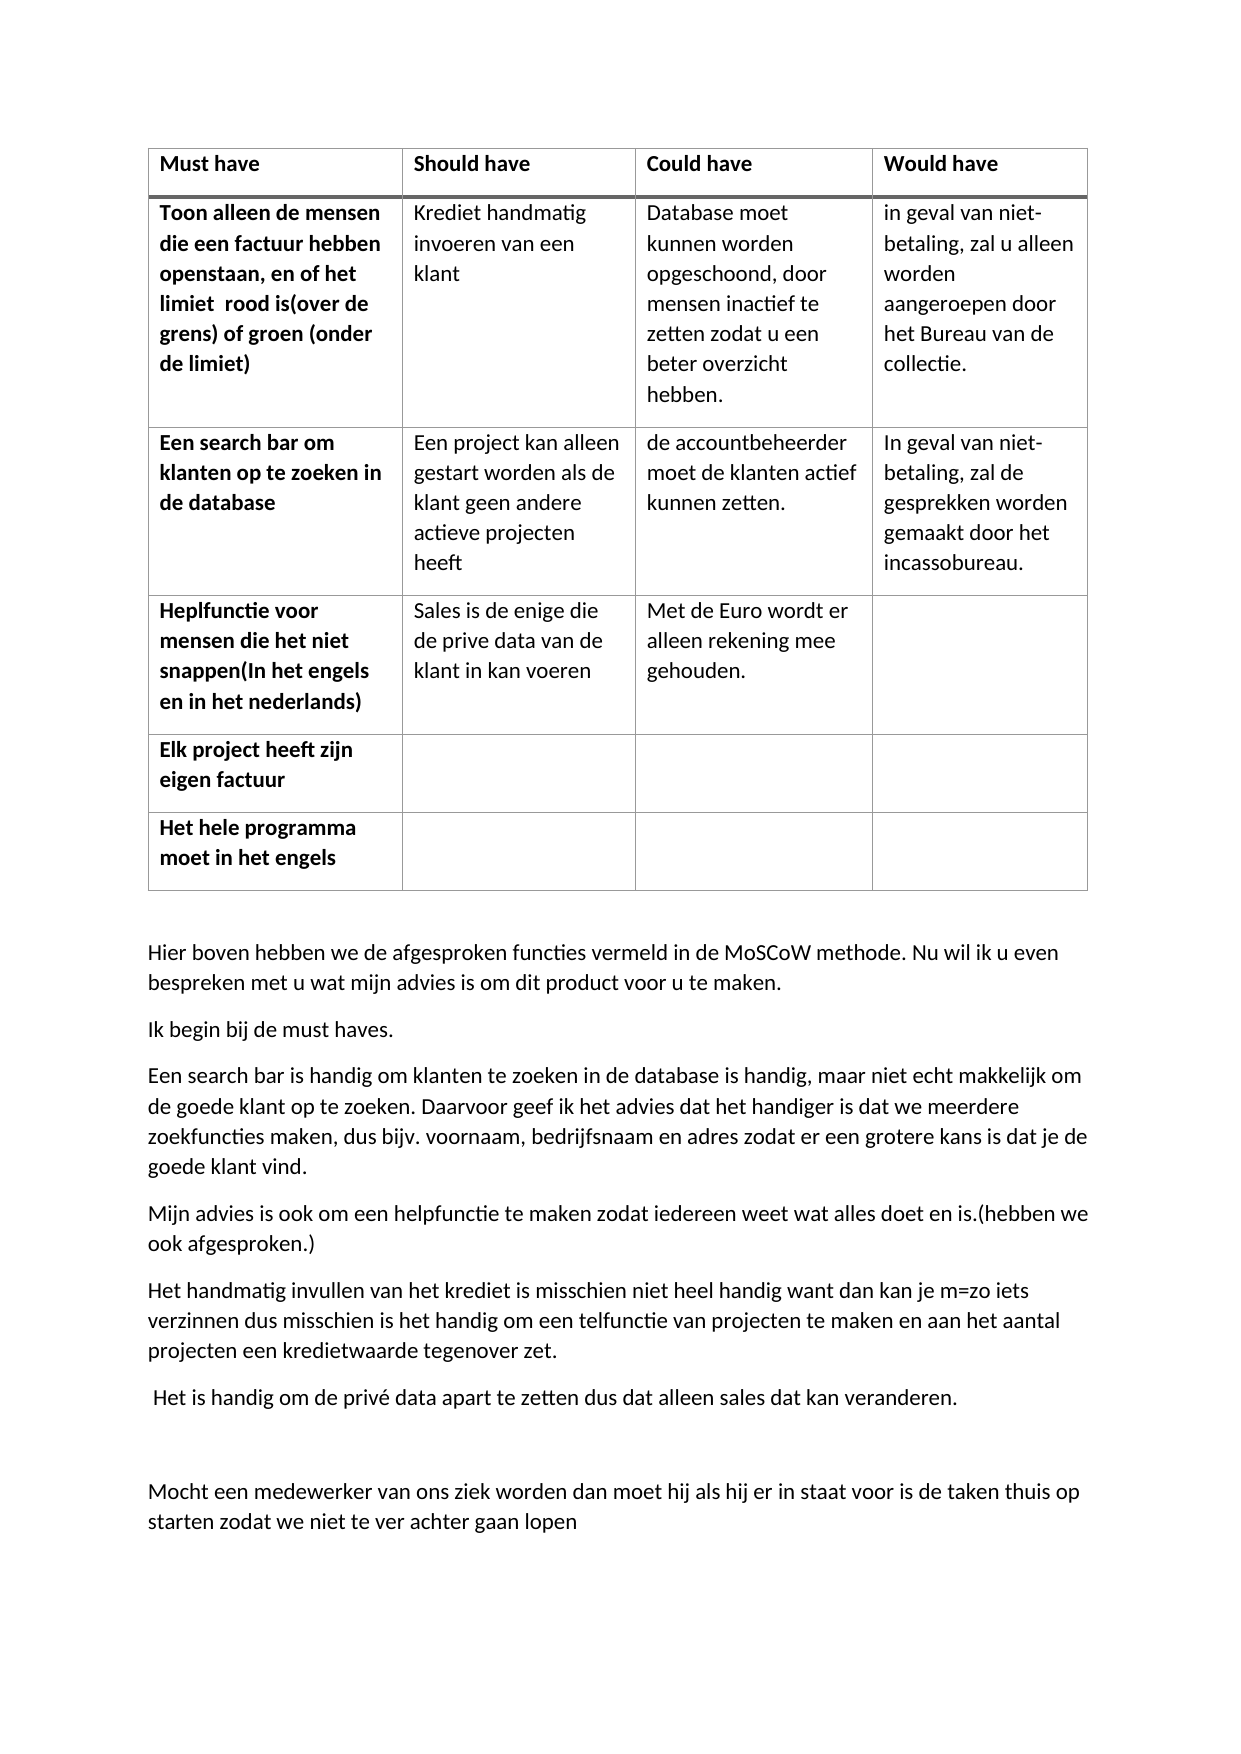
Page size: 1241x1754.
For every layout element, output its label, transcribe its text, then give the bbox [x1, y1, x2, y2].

text Het is handig om de privé data apart te zetten dus dat alleen sales dat kan veranderen. [148, 1383, 1093, 1411]
table_cell Sales is de enige die de prive data van de klant in kan voeren [403, 596, 635, 734]
table_cell Krediet handmatig invoeren van een klant [403, 199, 635, 427]
table_cell [873, 596, 1087, 734]
table_cell Een search bar om klanten op te zoeken in de database [149, 428, 402, 595]
table_cell [636, 735, 872, 812]
text Hier boven hebben we de afgesproken functies vermeld in de MoSCoW methode. Nu wil ik u even bespreken met u wat mijn advies is om dit product voor u te maken. [148, 938, 1093, 996]
text Mijn advies is ook om een helpfunctie te maken zodat iedereen weet wat alles doet en is.(hebben we ook afgesproken.) [148, 1199, 1093, 1257]
table_cell Heplfunctie voor mensen die het niet snappen(In het engels en in het nederlands) [149, 596, 402, 734]
text Een search bar is handig om klanten te zoeken in de database is handig, maar niet echt makkelijk om de goede klant op te zoeken. Daarvoor geef ik het advies dat het handiger is dat we meerdere zoekfuncties maken, dus bijv. voornaam, bedrijfsnaam en adres zodat er een grotere kans is dat je de goede klant vind. [148, 1062, 1093, 1180]
table_cell Een project kan alleen gestart worden als de klant geen andere actieve projecten heeft [403, 428, 635, 595]
table_cell Database moet kunnen worden opgeschoond, door mensen inactief te zetten zodat u een beter overzicht hebben. [636, 199, 872, 427]
table_header Could have [636, 149, 872, 195]
table_cell [403, 813, 635, 890]
table_cell Elk project heeft zijn eigen factuur [149, 735, 402, 812]
text Het handmatig invullen van het krediet is misschien niet heel handig want dan kan je m=zo iets verzinnen dus misschien is het handig om een telfunctie van projecten te maken en aan het aantal projecten een kredietwaarde tegenover zet. [148, 1276, 1093, 1364]
table_cell Het hele programma moet in het engels [149, 813, 402, 890]
text Ik begin bij de must haves. [148, 1015, 1093, 1043]
table_header Should have [403, 149, 635, 195]
table_cell de accountbeheerder moet de klanten actief kunnen zetten. [636, 428, 872, 595]
table_cell in geval van niet-betaling, zal u alleen worden aangeroepen door het Bureau van de collectie. [873, 199, 1087, 427]
table_cell [403, 735, 635, 812]
table_header Would have [873, 149, 1087, 195]
table_header Must have [149, 149, 402, 195]
text Mocht een medewerker van ons ziek worden dan moet hij als hij er in staat voor is de taken thuis op starten zodat we niet te ver achter gaan lopen [148, 1477, 1093, 1535]
table_cell [873, 813, 1087, 890]
table_cell [636, 813, 872, 890]
table_cell In geval van niet-betaling, zal de gesprekken worden gemaakt door het incassobureau. [873, 428, 1087, 595]
table_cell [873, 735, 1087, 812]
table_cell Met de Euro wordt er alleen rekening mee gehouden. [636, 596, 872, 734]
table_cell Toon alleen de mensen die een factuur hebben openstaan, en of het limiet rood is(over de grens) of groen (onder de limiet) [149, 199, 402, 427]
